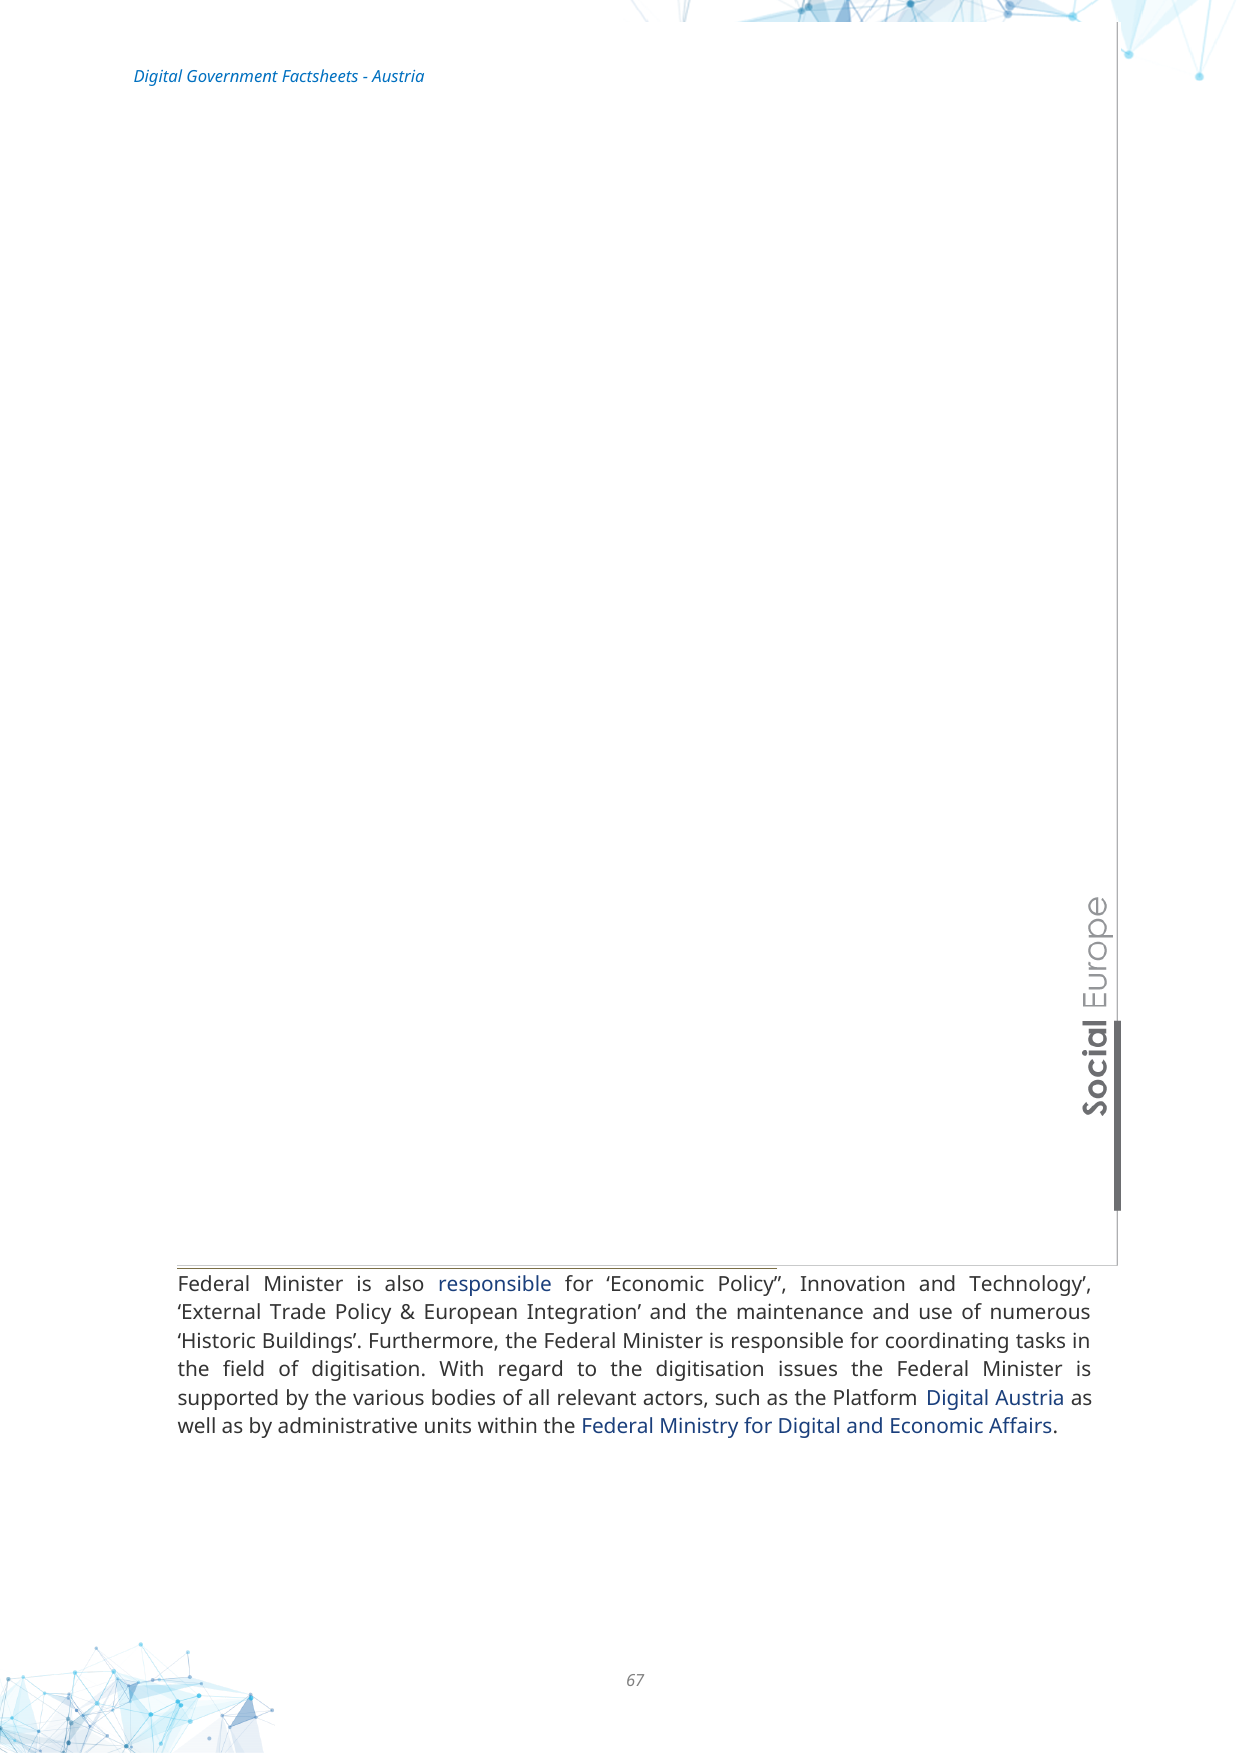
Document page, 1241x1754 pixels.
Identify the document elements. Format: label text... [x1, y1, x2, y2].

text The responsibility for Austria's eGovernment strategy/policy lies with the Federal Minister for Digital and Economic Affairs in the Federal Ministry for Digital and Economic Affairs. The Federal Minister is also responsible for ‘Economic Policy”, Innovation and Technology’, ‘External Trade Policy & European Integration’ and the maintenance and use of numerous ‘Historic Buildings’. Furthermore, the Federal Minister is responsible for coordinating tasks in the field of digitisation. With regard to the digitisation issues the Federal Minister is supported by the various bodies of all relevant actors, such as the Platform Digital Austria as well as by administrative units within the Federal Ministry for Digital and Economic Affairs. [177, 1269, 1092, 1439]
picture [177, 22, 1121, 1266]
